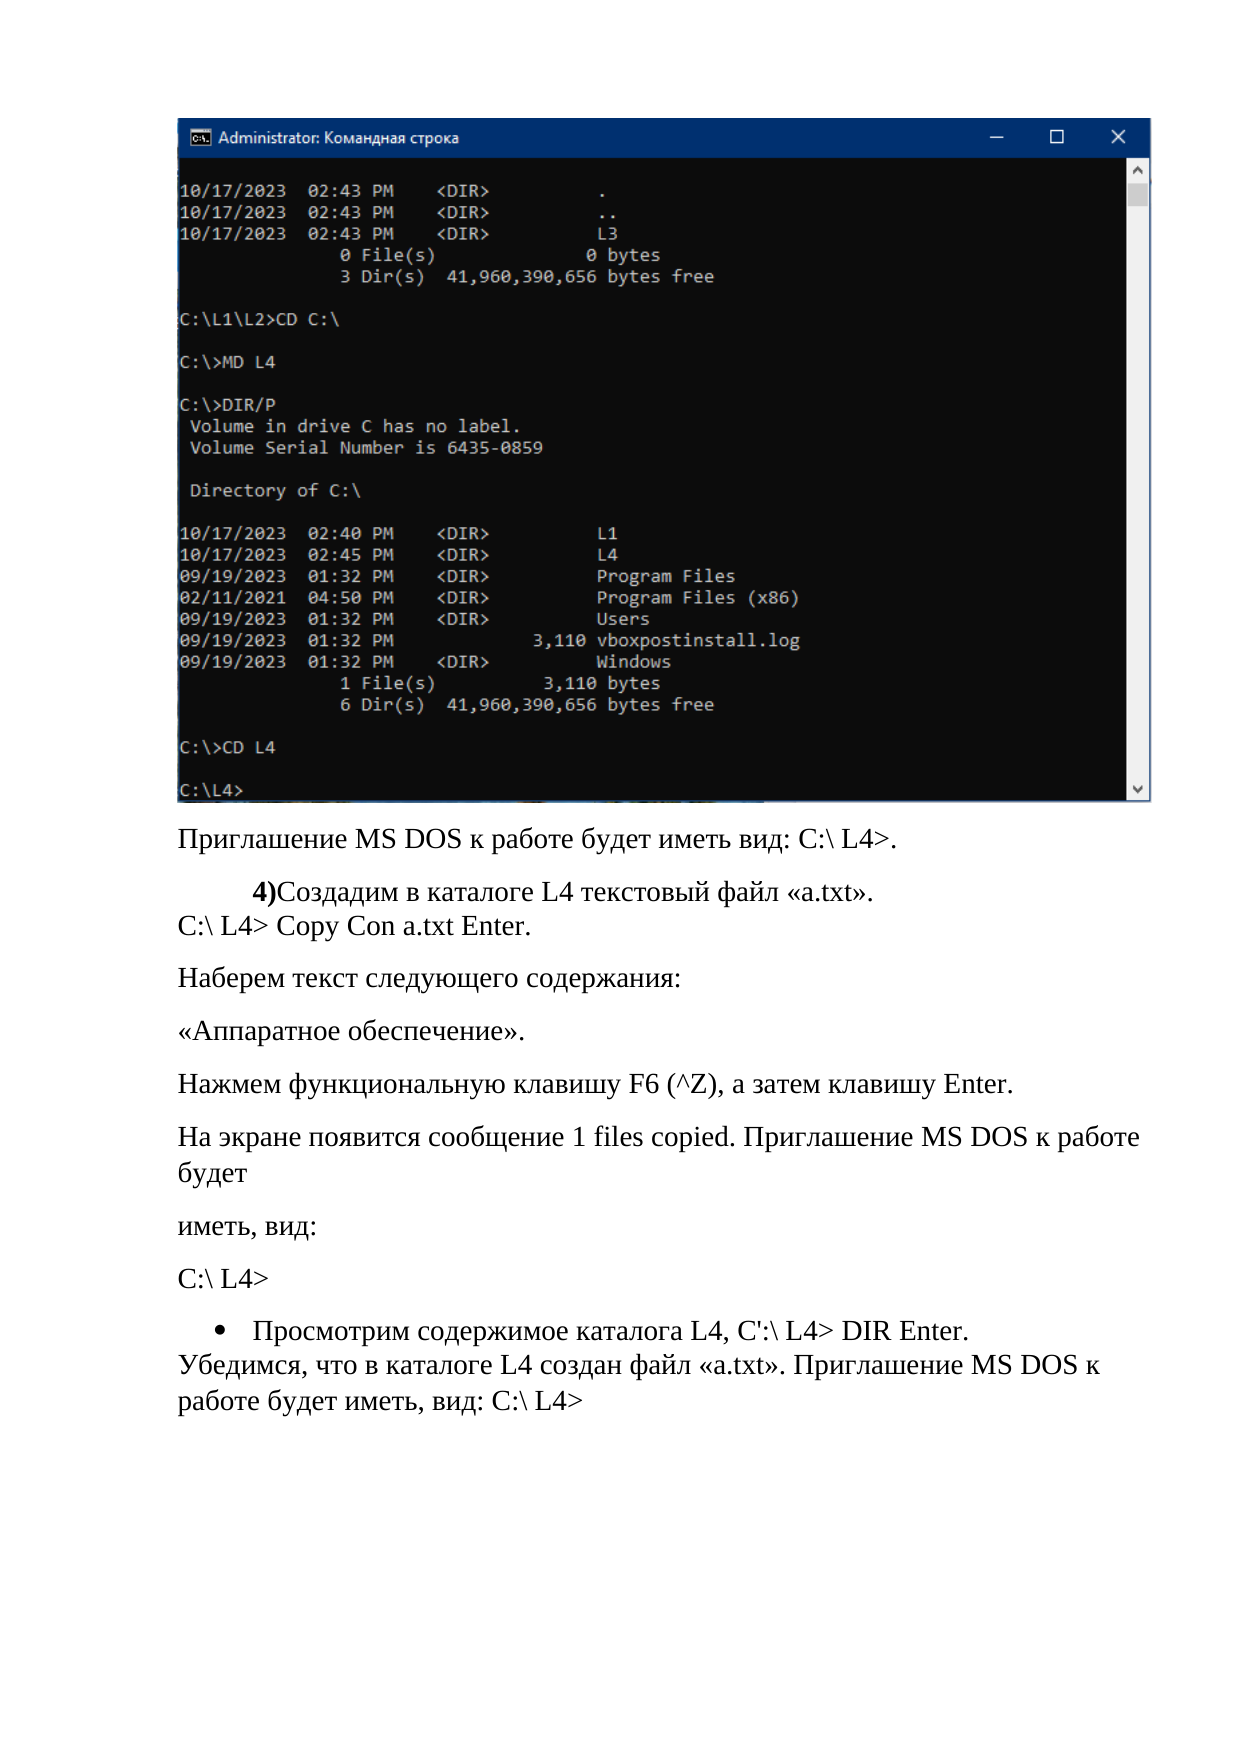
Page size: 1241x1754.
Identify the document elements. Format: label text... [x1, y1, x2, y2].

text «Аппаратное обеспечение». [177, 1013, 1152, 1047]
list Просмотрим содержимое каталога L4, С':\ L4> DIR Enter. [215, 1313, 1152, 1347]
text Приглашение MS DOS к работе будет иметь вид: С:\ L4>. [177, 821, 1152, 855]
text С:\ L4> Copy Con а.txt Enter. [177, 908, 1152, 941]
text иметь, вид: [177, 1208, 1152, 1241]
text Убедимся, что в каталоге L4 создан файл «a.txt». Приглашение MS DOS к работе будет иметь, вид: С:\ L4> [177, 1347, 1152, 1417]
text С:\ L4> [177, 1261, 1152, 1294]
text Нажмем функциональную клавишу F6 (^Z), а затем клавишу Enter. [177, 1066, 1152, 1100]
text На экране появится сообщение 1 files copied. Приглашение MS DOS к работе будет [177, 1119, 1152, 1189]
picture [177, 118, 1152, 803]
list 4)Создадим в каталоге L4 текстовый файл «a.txt». [252, 874, 1152, 908]
text Наберем текст следующего содержания: [177, 961, 1152, 994]
